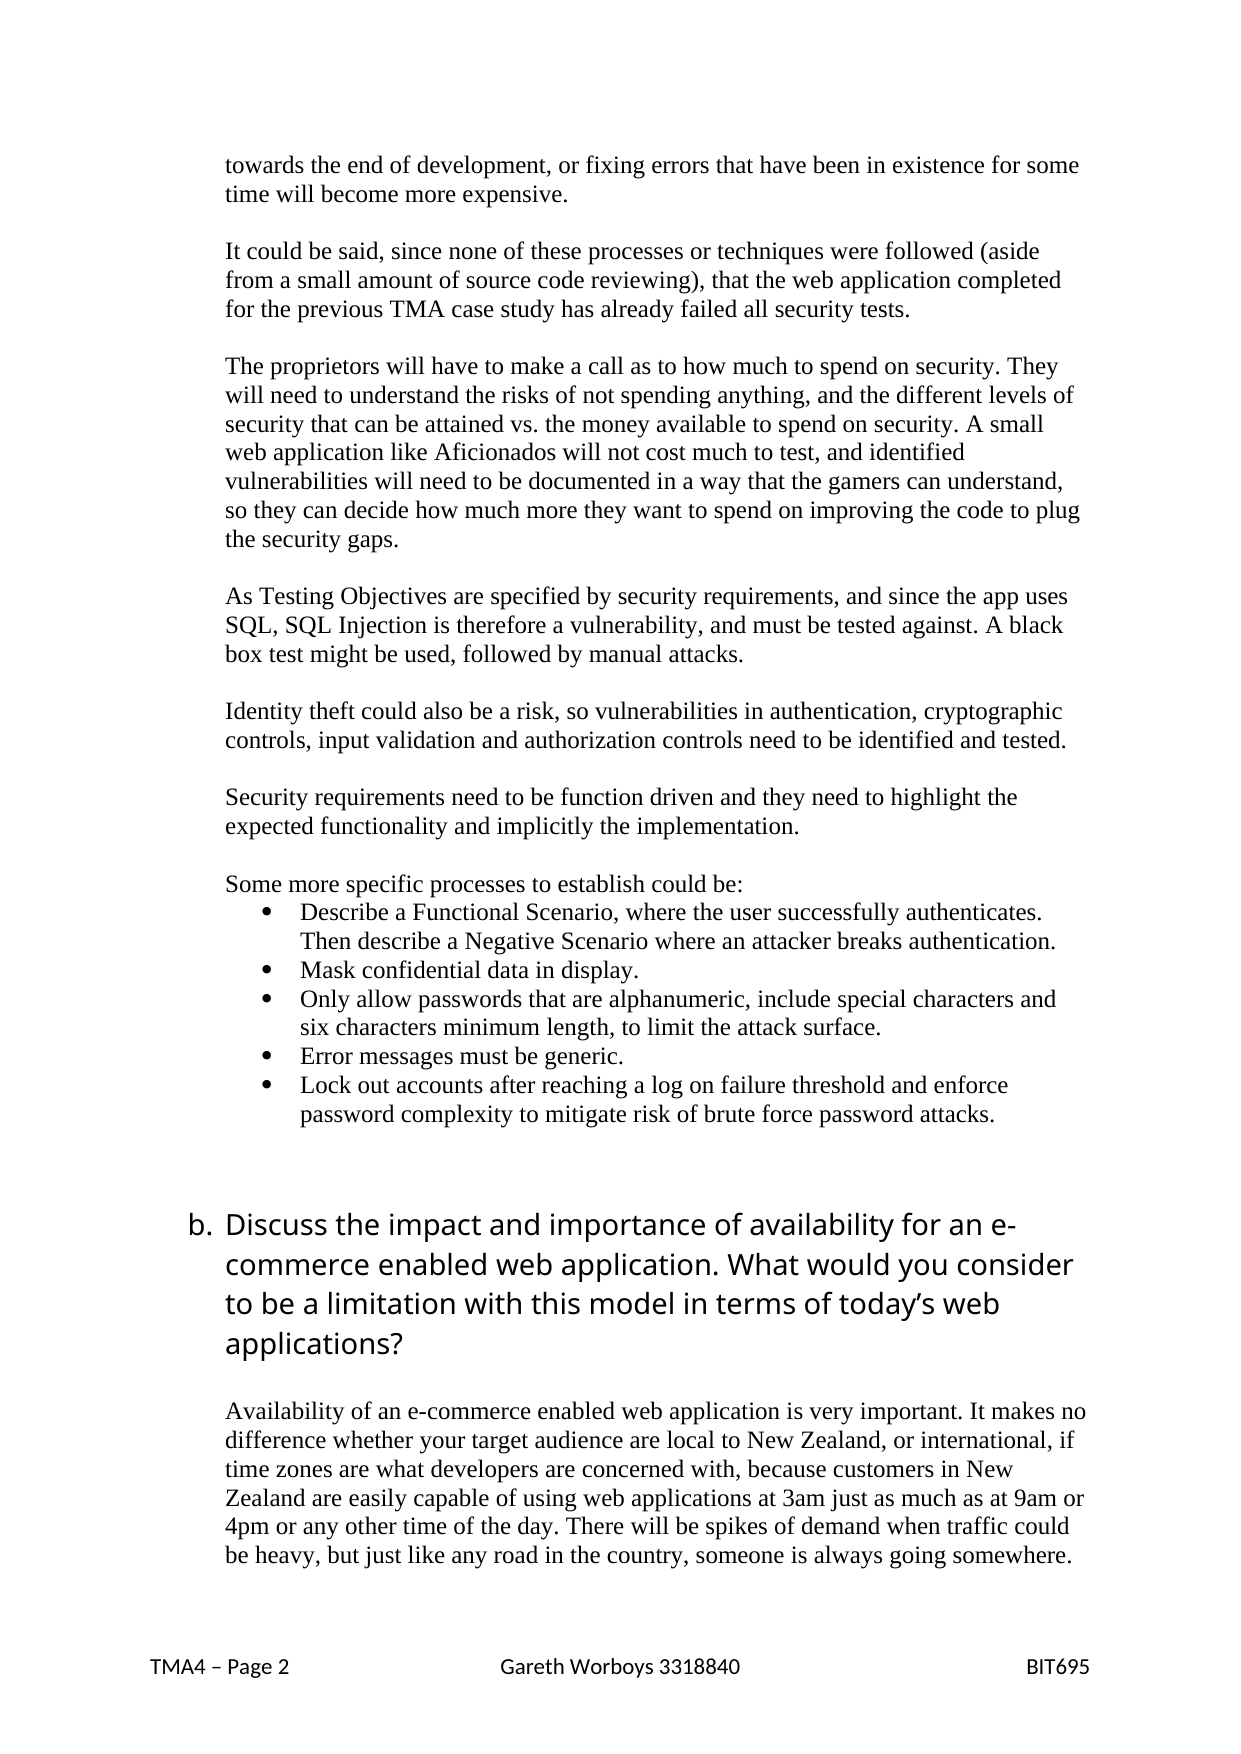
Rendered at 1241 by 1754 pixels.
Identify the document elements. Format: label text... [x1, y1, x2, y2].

list Lock out accounts after reaching a log on failure threshold and enforce password complexity to mitigate risk of brute force password attacks. [262, 1070, 1090, 1127]
list The proprietors will have to make a call as to how much to spend on security. They will need to understand the risks of not spending anything, and the different levels of security that can be attained vs. the money available to spend on security. A small web application like Aficionados will not cost much to test, and identified vulnerabilities will need to be documented in a way that the gamers can understand, so they can decide how much more they want to spend on improving the code to plug the security gaps. [225, 351, 1090, 552]
list Availability of an e-commerce enabled web application is very important. It makes no difference whether your target audience are local to New Zealand, or international, if time zones are what developers are concerned with, because customers in New Zealand are easily capable of using web applications at 3am just as much as at 9am or 4pm or any other time of the day. There will be spikes of demand when traffic could be heavy, but just like any road in the country, someone is always going somewhere. [225, 1396, 1090, 1569]
list Identity theft could also be a risk, so vulnerabilities in authentication, cryptographic controls, input validation and authorization controls need to be identified and tested. [225, 696, 1090, 754]
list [225, 150, 1090, 207]
list It could be said, since none of these processes or techniques were followed (aside from a small amount of source code reviewing), that the web application completed for the previous TMA case study has already failed all security tests. [225, 236, 1090, 322]
list Describe a Functional Scenario, where the user successfully authenticates. Then describe a Negative Scenario where an attacker breaks authentication. [262, 897, 1090, 955]
list Only allow passwords that are alphanumeric, include special characters and six characters minimum length, to limit the attack surface. [262, 984, 1090, 1041]
list Security requirements need to be function driven and they need to highlight the expected functionality and implicitly the implementation. [225, 782, 1090, 840]
list Mask confidential data in display. [262, 955, 1090, 984]
list Discuss the impact and importance of availability for an e-commerce enabled web application. What would you consider to be a limitation with this model in terms of today’s web applications? [187, 1204, 1090, 1363]
list As Testing Objectives are specified by security requirements, and since the app uses SQL, SQL Injection is therefore a vulnerability, and must be tested against. A black box test might be used, followed by manual attacks. [225, 581, 1090, 667]
list Error messages must be generic. [262, 1041, 1090, 1070]
list Some more specific processes to establish could be: [225, 869, 1090, 897]
